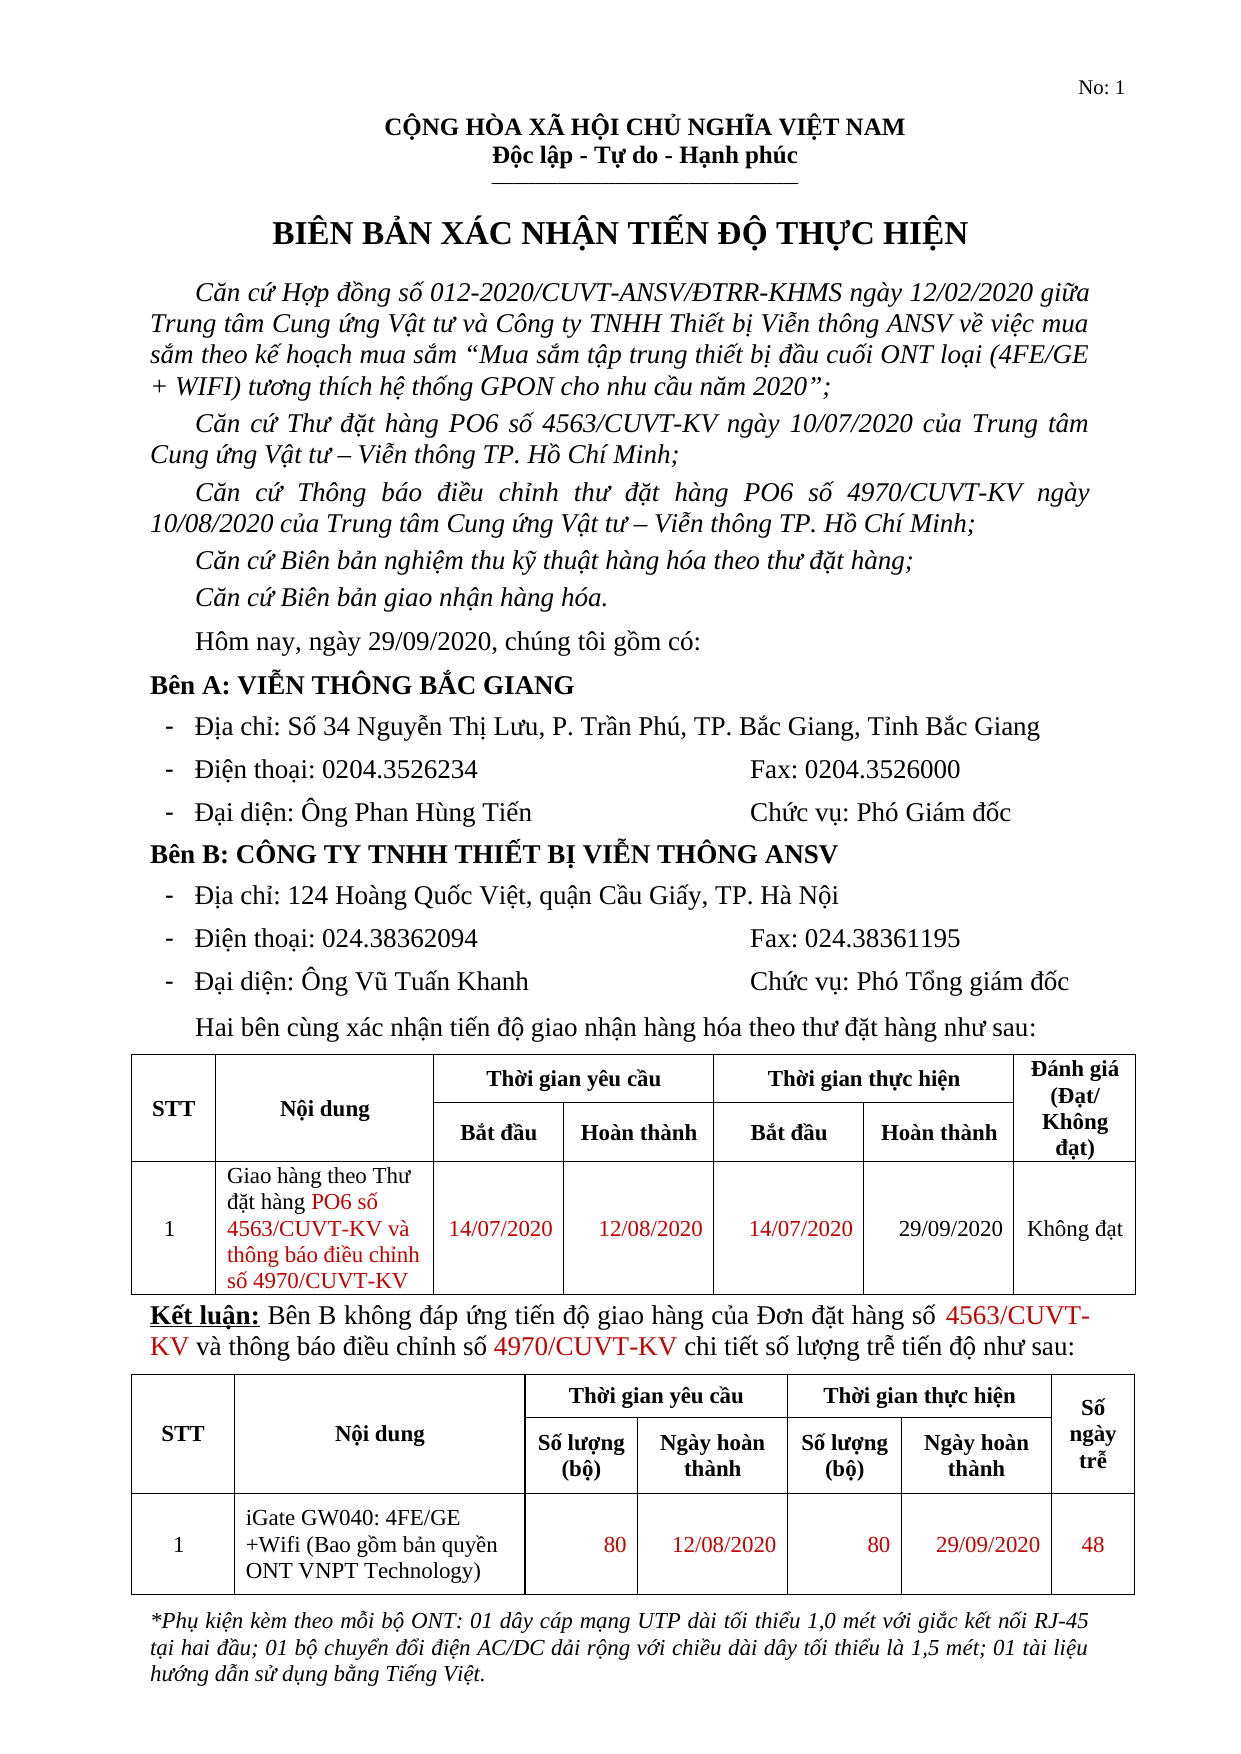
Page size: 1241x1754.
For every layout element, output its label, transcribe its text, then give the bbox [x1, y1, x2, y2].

list Đại diện: Ông Phan Hùng Tiến Chức vụ: Phó Giám đốc [165, 792, 1090, 829]
table_cell 29/09/2020 [902, 1494, 1051, 1594]
list Điện thoại: 0204.3526234 Fax: 0204.3526000 [165, 749, 1090, 786]
table_cell Ngày hoàn thành [902, 1418, 1051, 1493]
text Hôm nay, ngày 29/09/2020, chúng tôi gồm có: [150, 625, 1090, 656]
text Căn cứ Thông báo điều chỉnh thư đặt hàng PO6 số 4970/CUVT-KV ngày 10/08/2020 của Trung tâm Cung ứng Vật tư – Viễn thông TP. Hồ Chí Minh; [150, 476, 1090, 538]
text Bên A: VIỄN THÔNG BẮC GIANG [150, 669, 1090, 700]
text Hai bên cùng xác nhận tiến độ giao nhận hàng hóa theo thư đặt hàng như sau: [150, 1011, 1090, 1042]
table_header Nội dung [216, 1055, 433, 1161]
list Điện thoại: 024.38362094 Fax: 024.38361195 [165, 918, 1090, 955]
table_header Thời gian thực hiện [714, 1055, 1013, 1102]
table_cell 29/09/2020 [864, 1162, 1013, 1294]
table_cell 12/08/2020 [564, 1162, 713, 1294]
table_cell Số lượng (bộ) [526, 1418, 637, 1493]
table_header Đánh giá (Đạt/ Không đạt) [1014, 1055, 1135, 1161]
table_cell Không đạt [1014, 1162, 1135, 1294]
text *Phụ kiện kèm theo mỗi bộ ONT: 01 dây cáp mạng UTP dài tối thiểu 1,0 mét với giắc kết nối RJ-45 tại hai đầu; 01 bộ chuyển đổi điện AC/DC dải rộng với chiều dài dây tối thiểu là 1,5 mét; 01 tài liệu hướng dẫn sử dụng bằng Tiếng Việt. [150, 1607, 1090, 1686]
text Căn cứ Thư đặt hàng PO6 số 4563/CUVT-KV ngày 10/07/2020 của Trung tâm Cung ứng Vật tư – Viễn thông TP. Hồ Chí Minh; [150, 407, 1090, 469]
table_cell Ngày hoàn thành [638, 1418, 787, 1493]
table_cell 14/07/2020 [714, 1162, 863, 1294]
text Bên B: CÔNG TY TNHH THIẾT BỊ VIỄN THÔNG ANSV [150, 838, 1090, 869]
table_cell Hoàn thành [864, 1103, 1013, 1161]
table_header Thời gian thực hiện [788, 1375, 1051, 1417]
table_header STT [132, 1055, 215, 1161]
table_header STT [132, 1375, 234, 1493]
table_cell Hoàn thành [564, 1103, 713, 1161]
list Địa chỉ: Số 34 Nguyễn Thị Lưu, P. Trần Phú, TP. Bắc Giang, Tỉnh Bắc Giang [165, 706, 1090, 743]
table_cell 1 [132, 1162, 215, 1294]
table_header Thời gian yêu cầu [526, 1375, 787, 1417]
table_cell Số lượng (bộ) [788, 1418, 901, 1493]
table_cell 80 [526, 1494, 637, 1594]
list Địa chỉ: 124 Hoàng Quốc Việt, quận Cầu Giấy, TP. Hà Nội [165, 875, 1090, 912]
text Căn cứ Hợp đồng số 012-2020/CUVT-ANSV/ĐTRR-KHMS ngày 12/02/2020 giữa Trung tâm Cung ứng Vật tư và Công ty TNHH Thiết bị Viễn thông ANSV về việc mua sắm theo kế hoạch mua sắm “Mua sắm tập trung thiết bị đầu cuối ONT loại (4FE/GE + WIFI) tương thích hệ thống GPON cho nhu cầu năm 2020”; [150, 276, 1090, 401]
text Căn cứ Biên bản nghiệm thu kỹ thuật hàng hóa theo thư đặt hàng; [150, 544, 1090, 575]
table_header Nội dung [235, 1375, 524, 1493]
table_cell 48 [1052, 1494, 1134, 1594]
table_cell 14/07/2020 [434, 1162, 563, 1294]
table_cell __________________________________________ [150, 169, 1139, 200]
table_cell iGate GW040: 4FE/GE +Wifi (Bao gồm bản quyền ONT VNPT Technology) [235, 1494, 524, 1594]
table_header Thời gian yêu cầu [434, 1055, 713, 1102]
text BIÊN BẢN XÁC NHẬN TIẾN ĐỘ THỰC HIỆN [150, 213, 1090, 251]
table_cell 12/08/2020 [638, 1494, 787, 1594]
table_cell 80 [788, 1494, 901, 1594]
table_cell Bắt đầu [434, 1103, 563, 1161]
table_header Số ngày trễ [1052, 1375, 1134, 1493]
table_cell 1 [132, 1494, 234, 1594]
table_header CỘNG HÒA XÃ HỘI CHỦ NGHĨA VIỆT NAM Độc lập - Tự do - Hạnh phúc [150, 112, 1139, 169]
list Đại diện: Ông Vũ Tuấn Khanh Chức vụ: Phó Tổng giám đốc [165, 961, 1090, 998]
text Căn cứ Biên bản giao nhận hàng hóa. [150, 582, 1090, 613]
table_cell Giao hàng theo Thư đặt hàng PO6 số 4563/CUVT-KV và thông báo điều chỉnh số 4970/CUVT-KV [216, 1162, 433, 1294]
text Kết luận: Bên B không đáp ứng tiến độ giao hàng của Đơn đặt hàng số 4563/CUVT-KV và thông báo điều chỉnh số 4970/CUVT-KV chi tiết số lượng trễ tiến độ như sau: [150, 1299, 1090, 1361]
table_cell Bắt đầu [714, 1103, 863, 1161]
